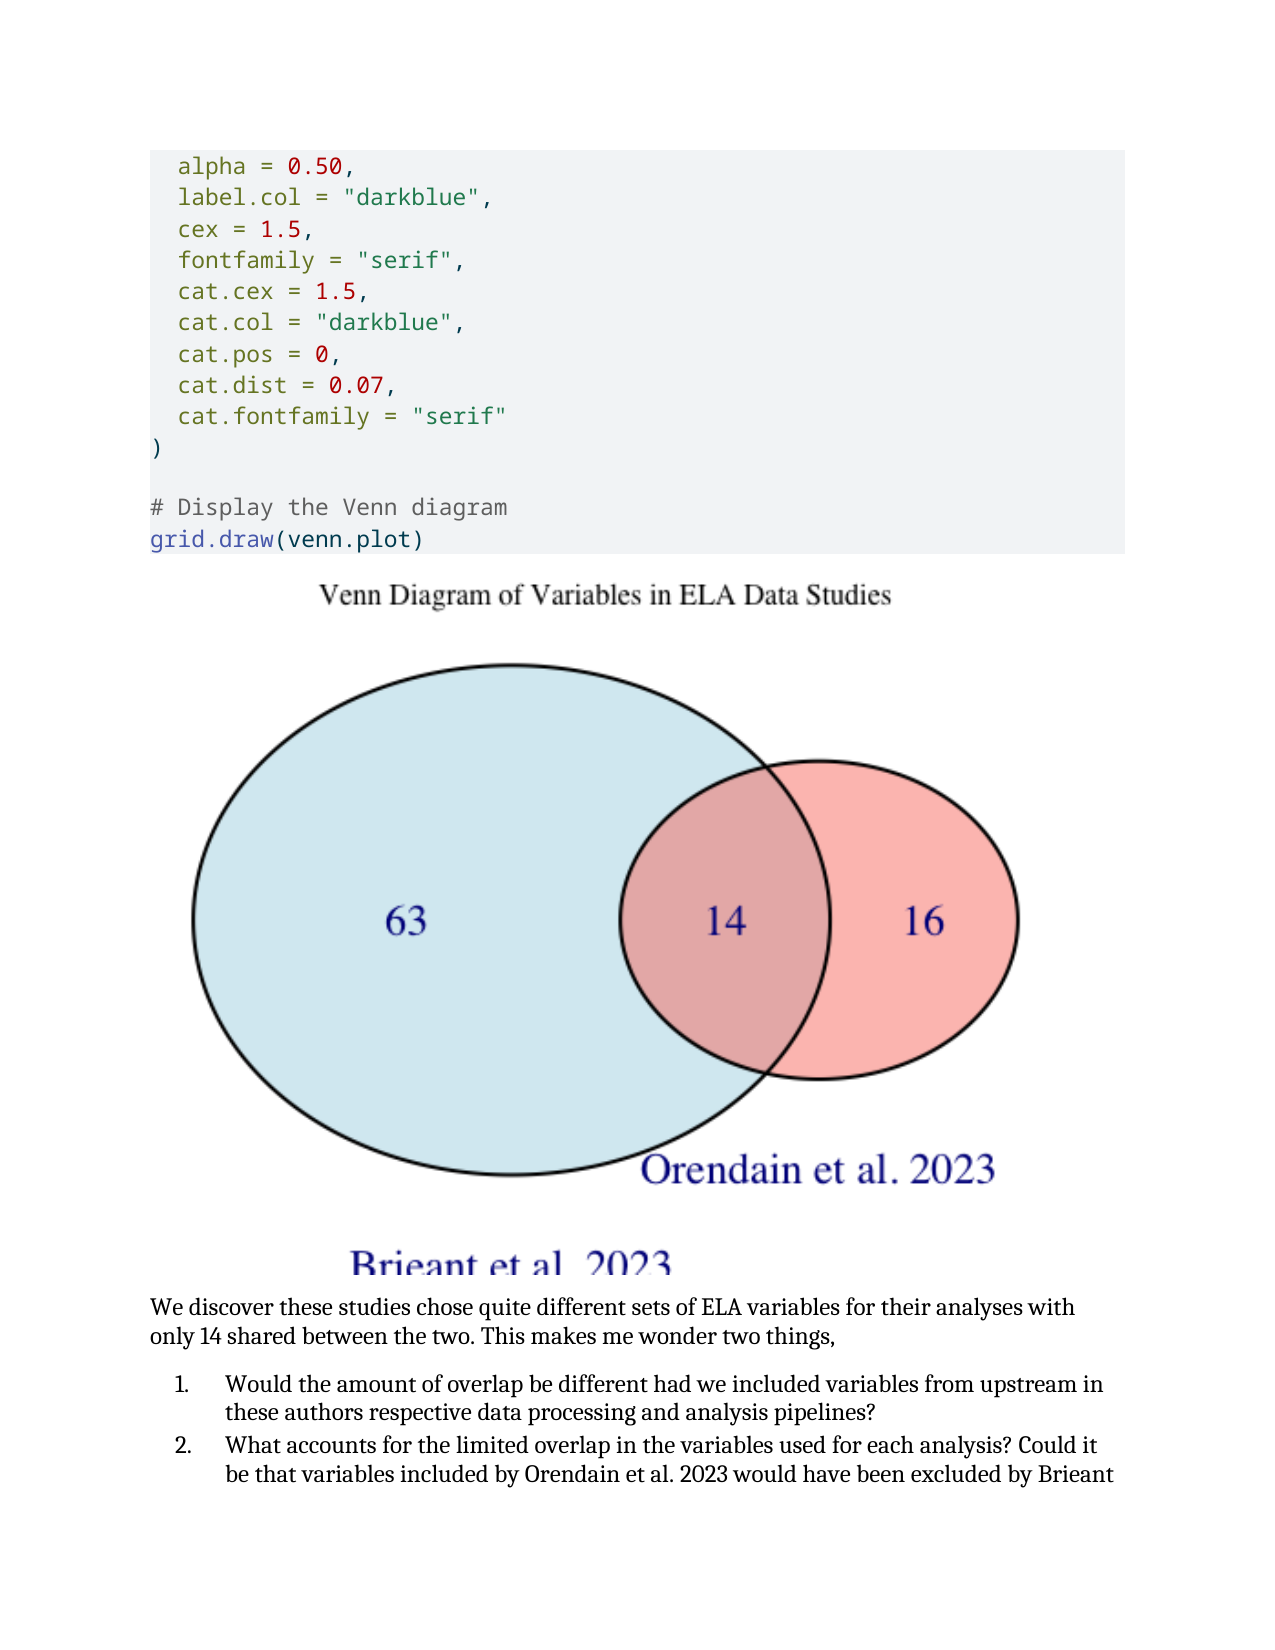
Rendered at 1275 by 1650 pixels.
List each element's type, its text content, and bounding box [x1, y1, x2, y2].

text We discover these studies chose quite different sets of ELA variables for their analyses with only 14 shared between the two. This makes me wonder two things, [150, 1293, 1125, 1351]
list Would the amount of overlap be different had we included variables from upstream in these authors respective data processing and analysis pipelines? [175, 1369, 1125, 1427]
picture [168, 574, 1044, 1275]
